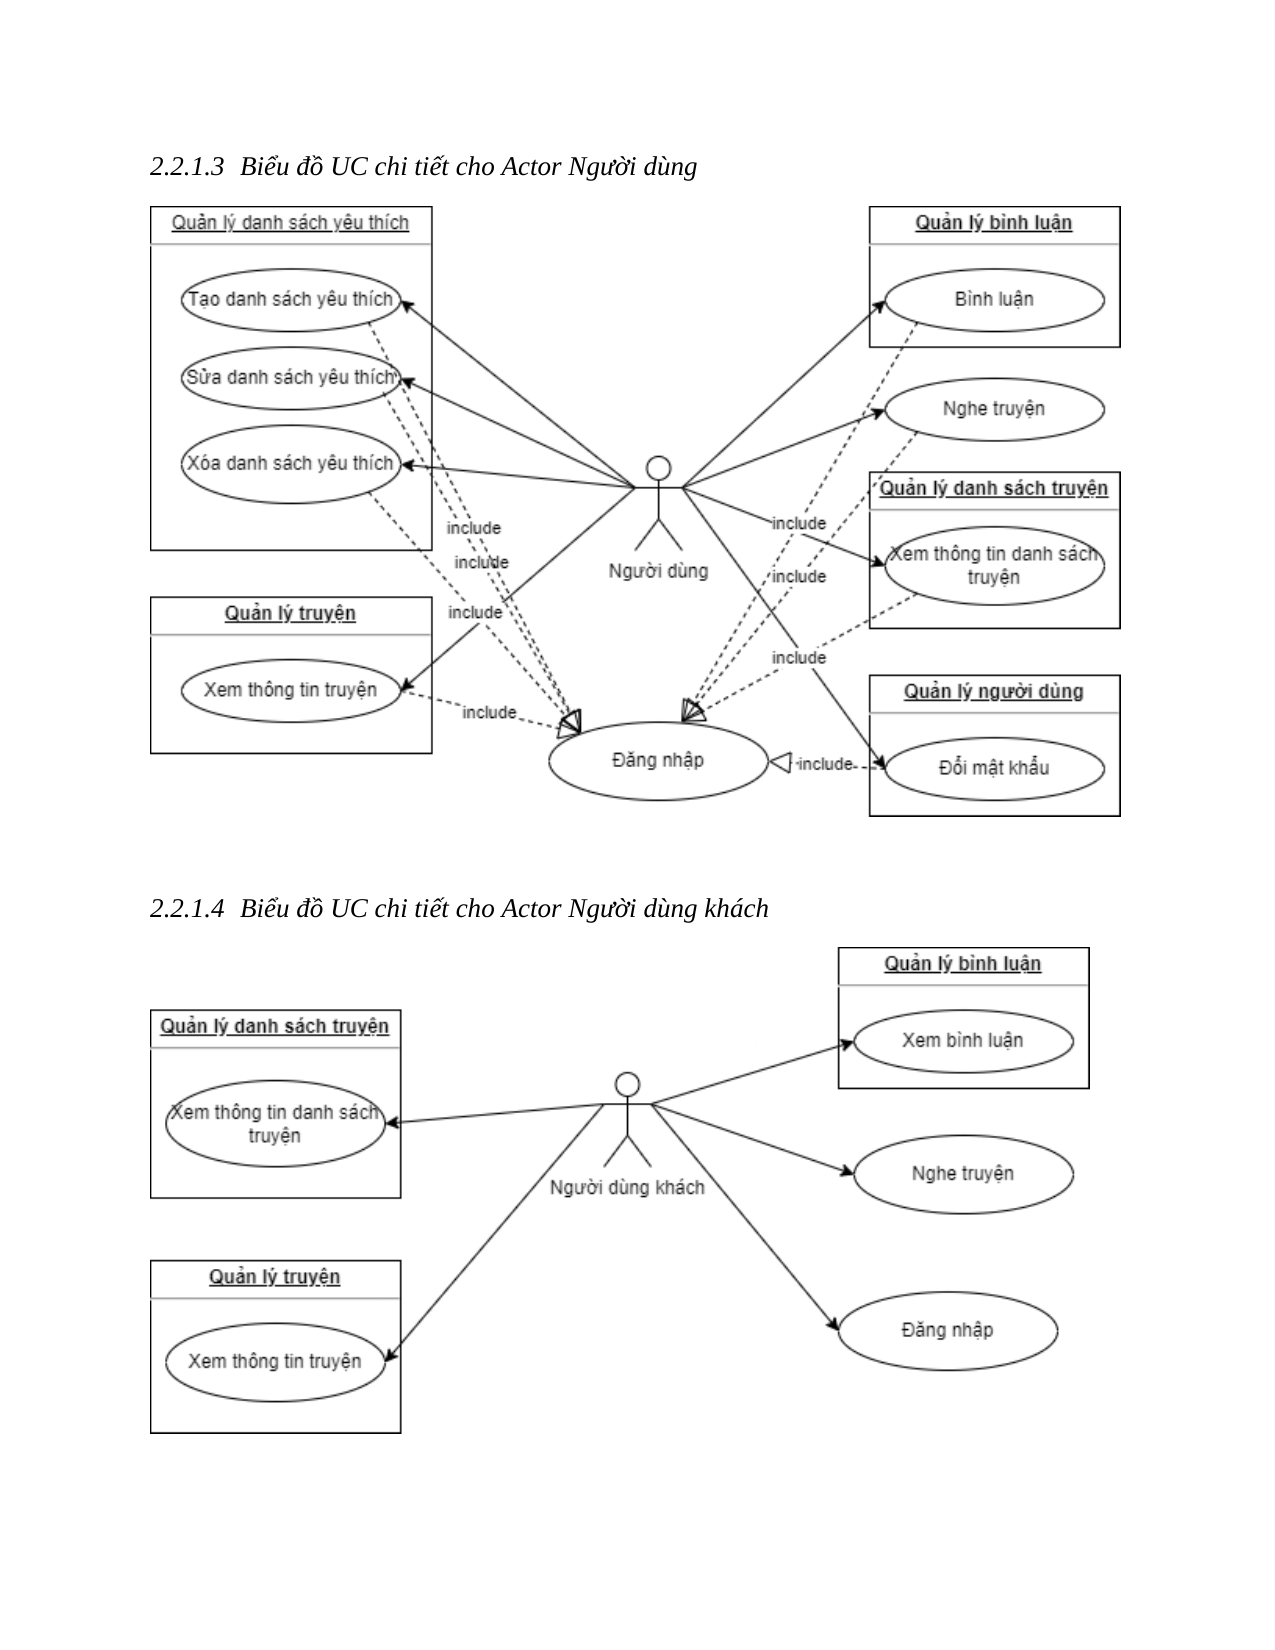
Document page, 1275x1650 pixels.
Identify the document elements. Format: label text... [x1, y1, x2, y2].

picture [150, 947, 1090, 1434]
picture [150, 206, 1121, 817]
subtitle Biểu đồ UC chi tiết cho Actor Người dùng khách [150, 892, 1125, 923]
subtitle Biểu đồ UC chi tiết cho Actor Người dùng [150, 150, 1125, 181]
